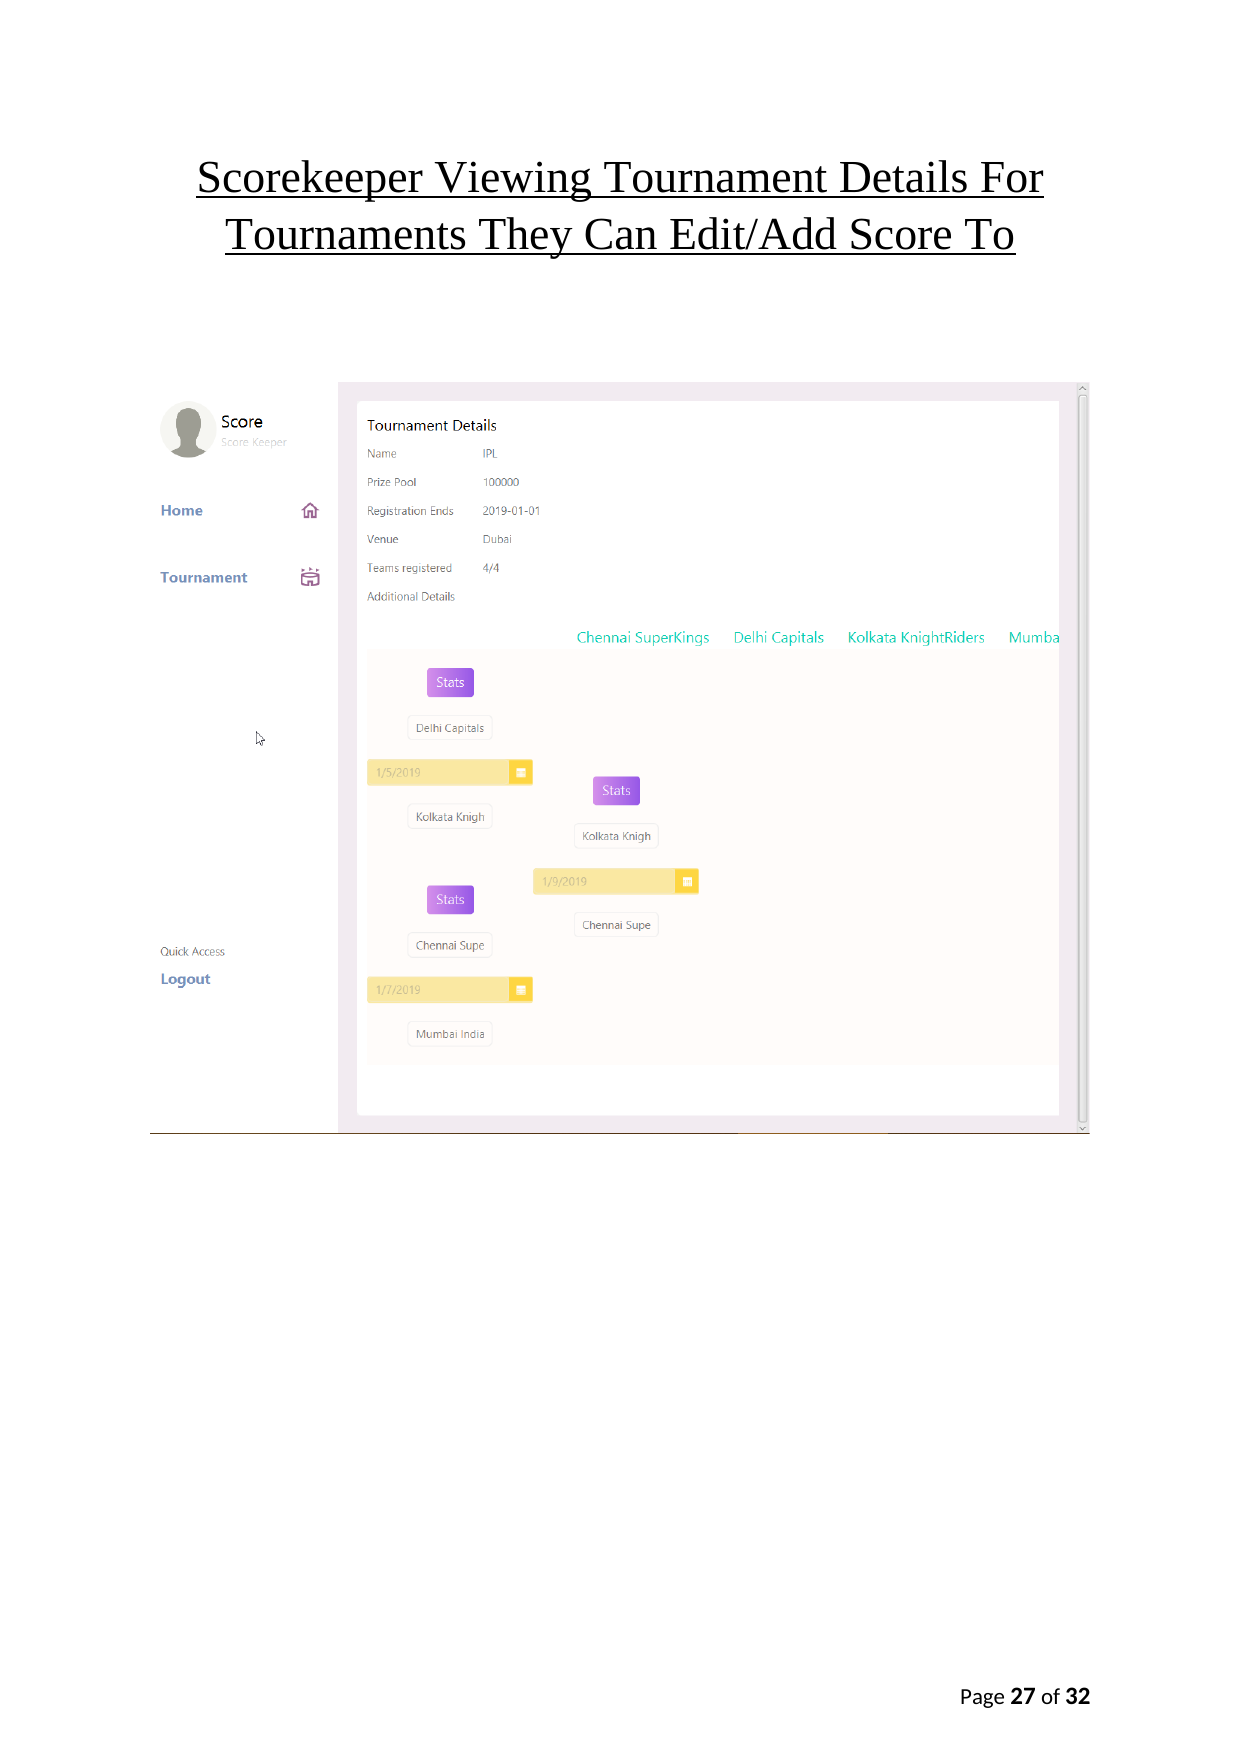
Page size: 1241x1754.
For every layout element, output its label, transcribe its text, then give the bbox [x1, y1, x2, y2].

subtitle Scorekeeper Viewing Tournament Details For Tournaments They Can Edit/Add Score To [150, 150, 1090, 259]
picture [150, 382, 1090, 1134]
